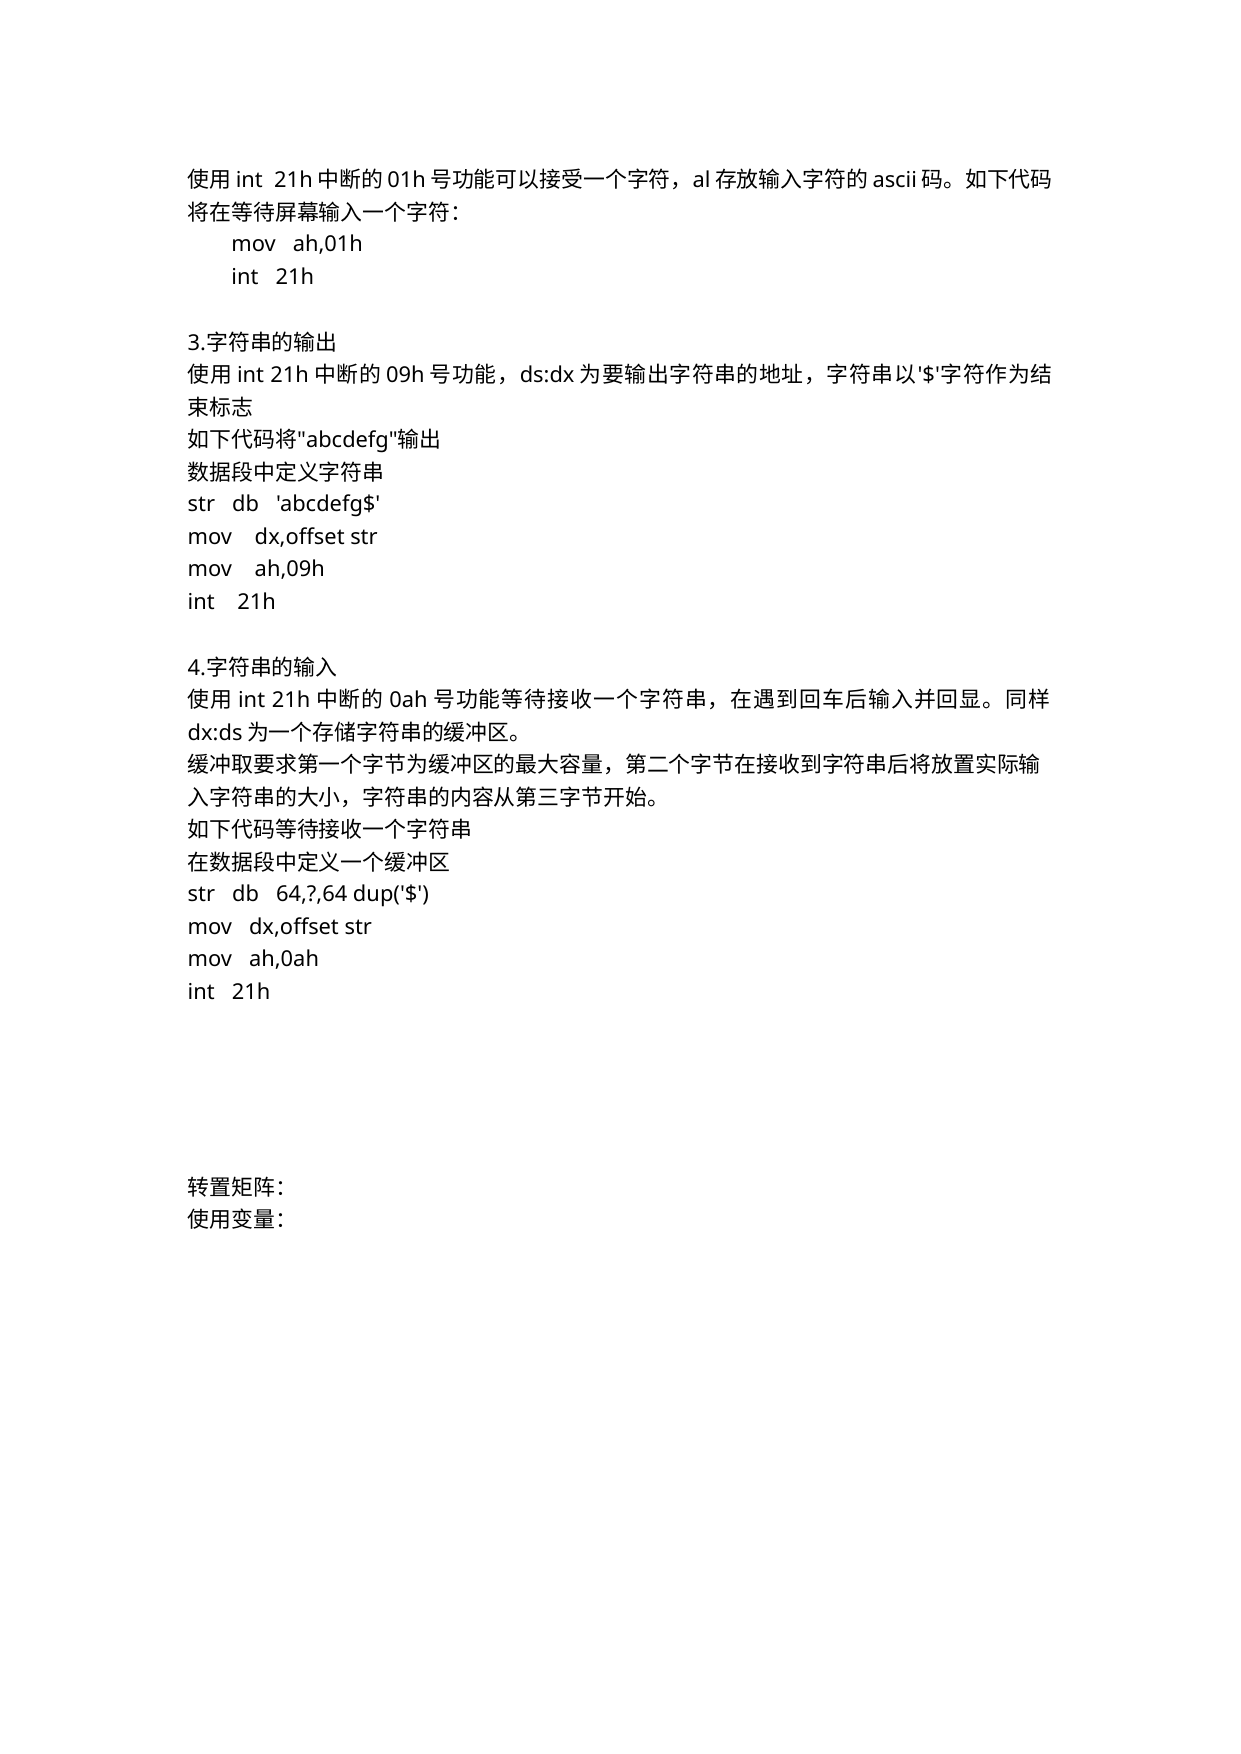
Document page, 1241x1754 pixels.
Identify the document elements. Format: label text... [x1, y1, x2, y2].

text str db 64,?,64 dup('$') [187, 877, 1053, 909]
text 使用变量： [187, 1202, 1053, 1234]
text int 21h [187, 584, 1053, 617]
text mov ah,0ah [187, 942, 1053, 974]
text int 21h [231, 259, 1053, 292]
text 在数据段中定义一个缓冲区 [187, 844, 1053, 877]
text mov dx,offset str [187, 519, 1053, 552]
text 数据段中定义字符串 [187, 454, 1053, 487]
text 使用int 21h中断的01h号功能可以接受一个字符，al存放输入字符的ascii码。如下代码将在等待屏幕输入一个字符： [187, 162, 1053, 227]
text 如下代码等待接收一个字符串 [187, 812, 1053, 844]
text str db 'abcdefg$' [187, 487, 1053, 519]
text mov dx,offset str [187, 909, 1053, 942]
text 缓冲取要求第一个字节为缓冲区的最大容量，第二个字节在接收到字符串后将放置实际输入字符串的大小，字符串的内容从第三字节开始。 [187, 747, 1053, 812]
text 转置矩阵： [187, 1169, 1053, 1202]
text 使用int 21h中断的09h号功能，ds:dx为要输出字符串的地址，字符串以'$'字符作为结束标志 [187, 357, 1053, 422]
text 如下代码将"abcdefg"输出 [187, 422, 1053, 454]
text 4.字符串的输入 [187, 649, 1053, 682]
text mov ah,01h [231, 227, 1053, 259]
text mov ah,09h [187, 552, 1053, 584]
text 使用int 21h中断的0ah号功能等待接收一个字符串，在遇到回车后输入并回显。同样dx:ds为一个存储字符串的缓冲区。 [187, 682, 1053, 747]
text int 21h [187, 974, 1053, 1007]
text 3.字符串的输出 [187, 324, 1053, 357]
